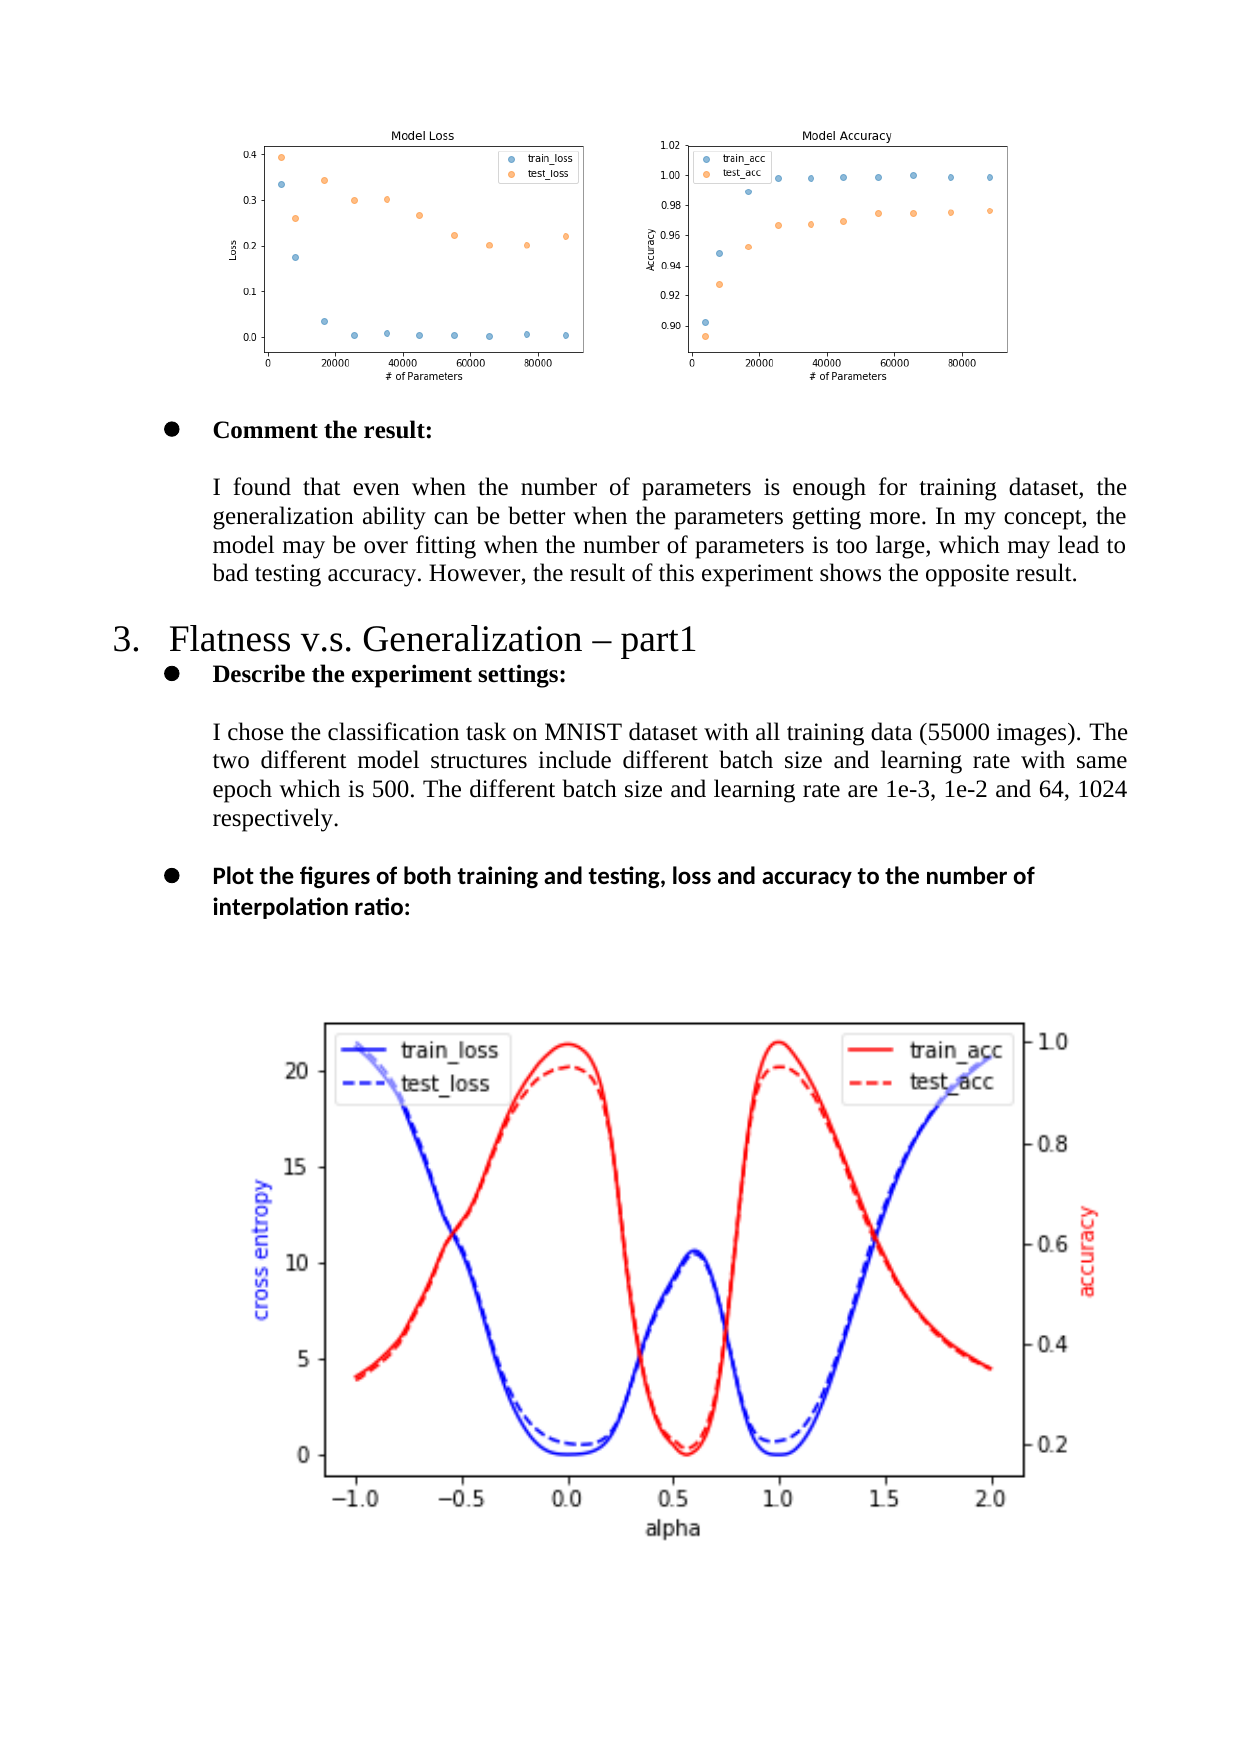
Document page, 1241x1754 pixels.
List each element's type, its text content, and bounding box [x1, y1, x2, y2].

list Describe the experiment settings: [162, 659, 1128, 688]
list Comment the result: [162, 415, 1128, 443]
text I found that even when the number of parameters is enough for training dataset, the generalization ability can be better when the parameters getting more. In my concept, the model may be over fitting when the number of parameters is too large, which may lead to bad testing accuracy. However, the result of this experiment shows the opposite result. [212, 472, 1128, 587]
text I chose the classification task on MNIST dataset with all training data (55000 images). The two different model structures include different batch size and learning rate with same epoch which is 500. The different batch size and learning rate are 1e-3, 1e-2 and 64, 1024 respectively. [212, 717, 1128, 832]
list Flatness v.s. Generalization – part1 [112, 616, 1128, 659]
picture [636, 112, 1047, 386]
picture [212, 950, 1113, 1551]
picture [212, 112, 623, 386]
list Plot the figures of both training and testing, loss and accuracy to the number of interpolation ratio: [162, 860, 1128, 921]
